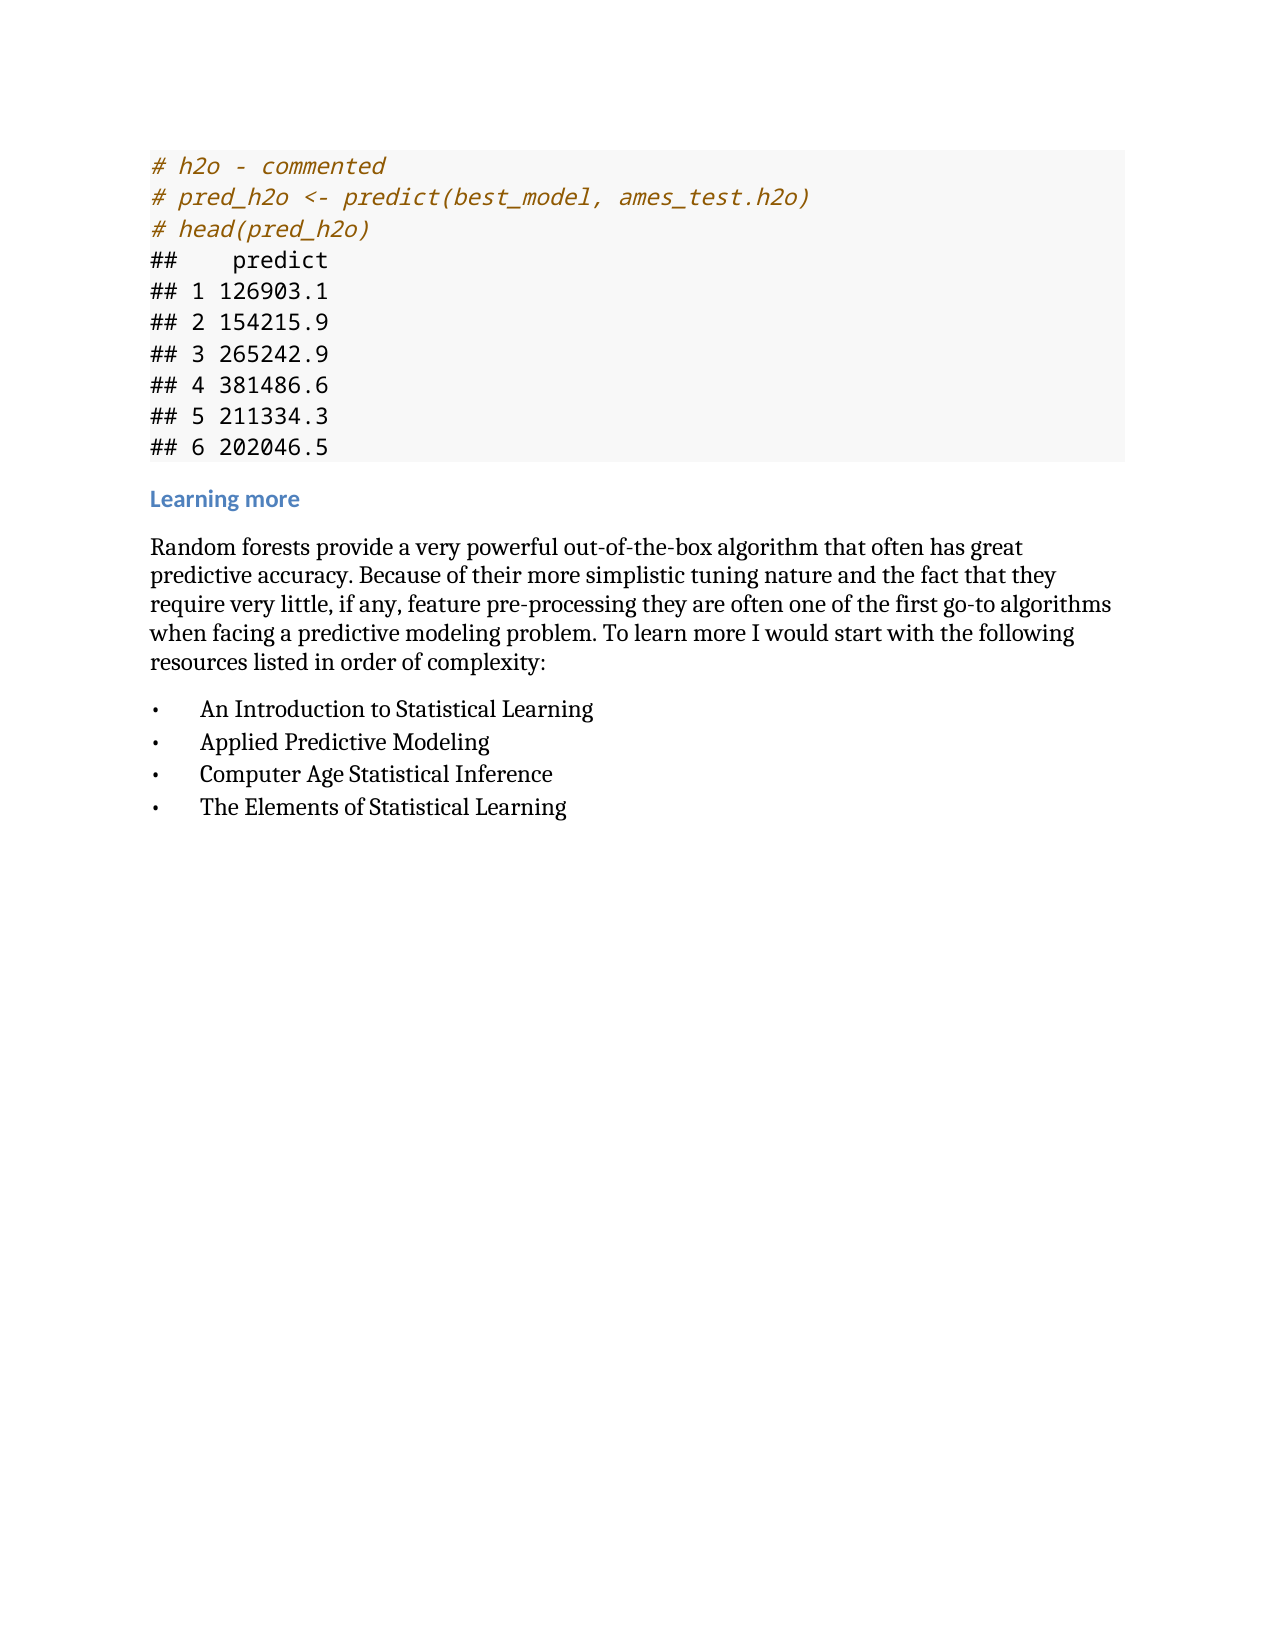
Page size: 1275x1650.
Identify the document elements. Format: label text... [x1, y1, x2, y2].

list The Elements of Statistical Learning [150, 793, 1125, 821]
text Random forests provide a very powerful out-of-the-box algorithm that often has great predictive accuracy. Because of their more simplistic tuning nature and the fact that they require very little, if any, feature pre-processing they are often one of the first go-to algorithms when facing a predictive modeling problem. To learn more I would start with the following resources listed in order of complexity: [150, 533, 1125, 676]
list Applied Predictive Modeling [150, 728, 1125, 756]
subtitle Learning more [150, 483, 1125, 514]
list Computer Age Statistical Inference [150, 760, 1125, 789]
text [150, 150, 1125, 462]
list An Introduction to Statistical Learning [150, 695, 1125, 724]
